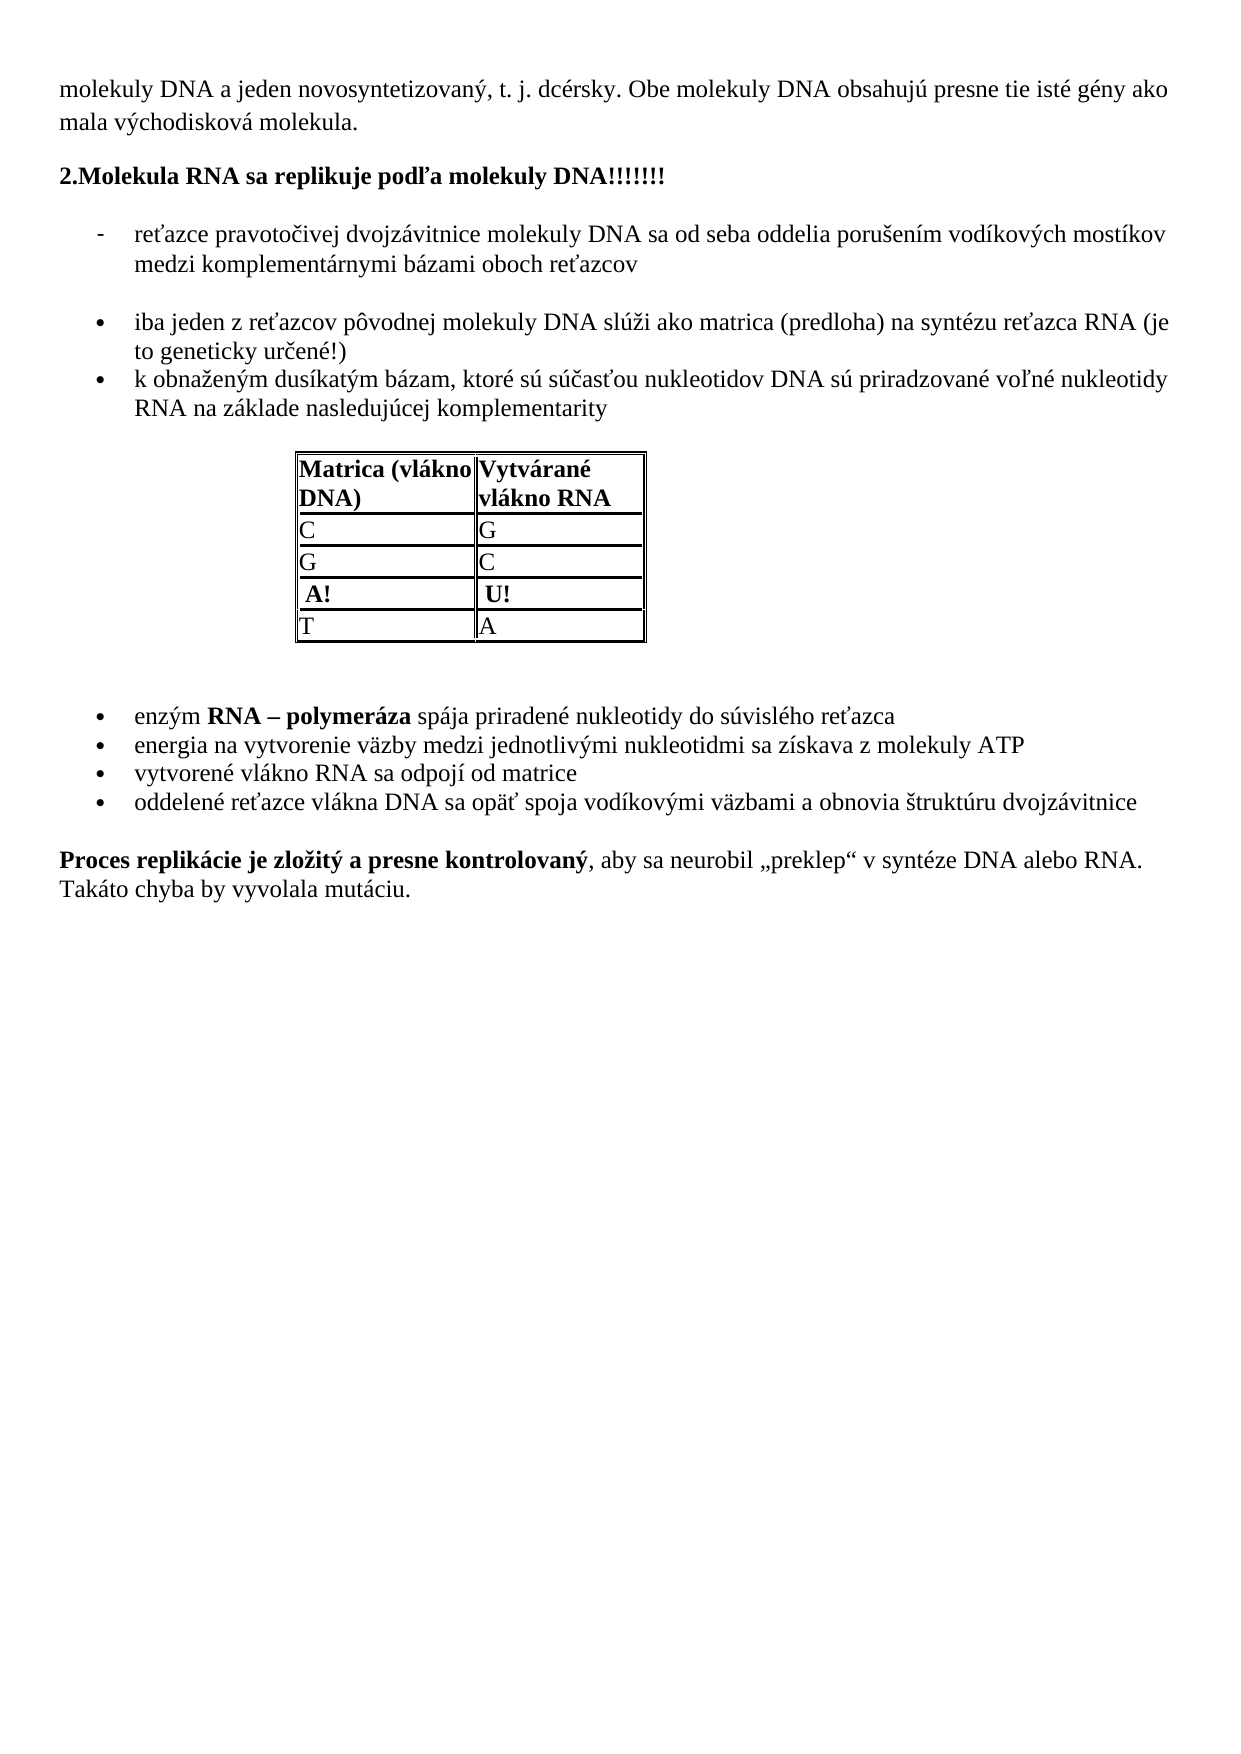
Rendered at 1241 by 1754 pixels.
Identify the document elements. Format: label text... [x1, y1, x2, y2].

list energia na vytvorenie väzby medzi jednotlivými nukleotidmi sa získava z molekuly ATP [97, 730, 1181, 758]
table_cell C [478, 544, 643, 576]
table_header Vytvárané vlákno RNA [476, 455, 643, 512]
list iba jeden z reťazcov pôvodnej molekuly DNA slúži ako matrica (predloha) na syntézu reťazca RNA (je to geneticky určené!) [97, 307, 1181, 364]
table_cell C [298, 512, 474, 544]
table_header Matrica (vlákno DNA) [298, 453, 476, 512]
table_cell U! [478, 576, 643, 608]
list k obnaženým dusíkatým bázam, ktoré sú súčasťou nukleotidov DNA sú priradzované voľné nukleotidy RNA na základe nasledujúcej komplementarity [97, 364, 1181, 422]
table_cell T [296, 608, 476, 640]
table_cell G [478, 512, 643, 544]
list reťazce pravotočivej dvojzávitnice molekuly DNA sa od seba oddelia porušením vodíkových mostíkov medzi komplementárnymi bázami oboch reťazcov [97, 219, 1181, 278]
text Proces replikácie je zložitý a presne kontrolovaný, aby sa neurobil „preklep“ v syntéze DNA alebo RNA. Takáto chyba by vyvolala mutáciu. [59, 845, 1181, 903]
list enzým RNA – polymeráza spája priradené nukleotidy do súvislého reťazca [97, 701, 1181, 730]
list oddelené reťazce vlákna DNA sa opäť spoja vodíkovými väzbami a obnovia štruktúru dvojzávitnice [97, 787, 1181, 816]
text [59, 74, 1181, 136]
list vytvorené vlákno RNA sa odpojí od matrice [97, 758, 1181, 787]
table_cell A [476, 608, 645, 640]
text 2.Molekula RNA sa replikuje podľa molekuly DNA!!!!!!! [59, 161, 1181, 189]
table_cell G [298, 544, 474, 576]
table_cell A! [298, 576, 474, 608]
